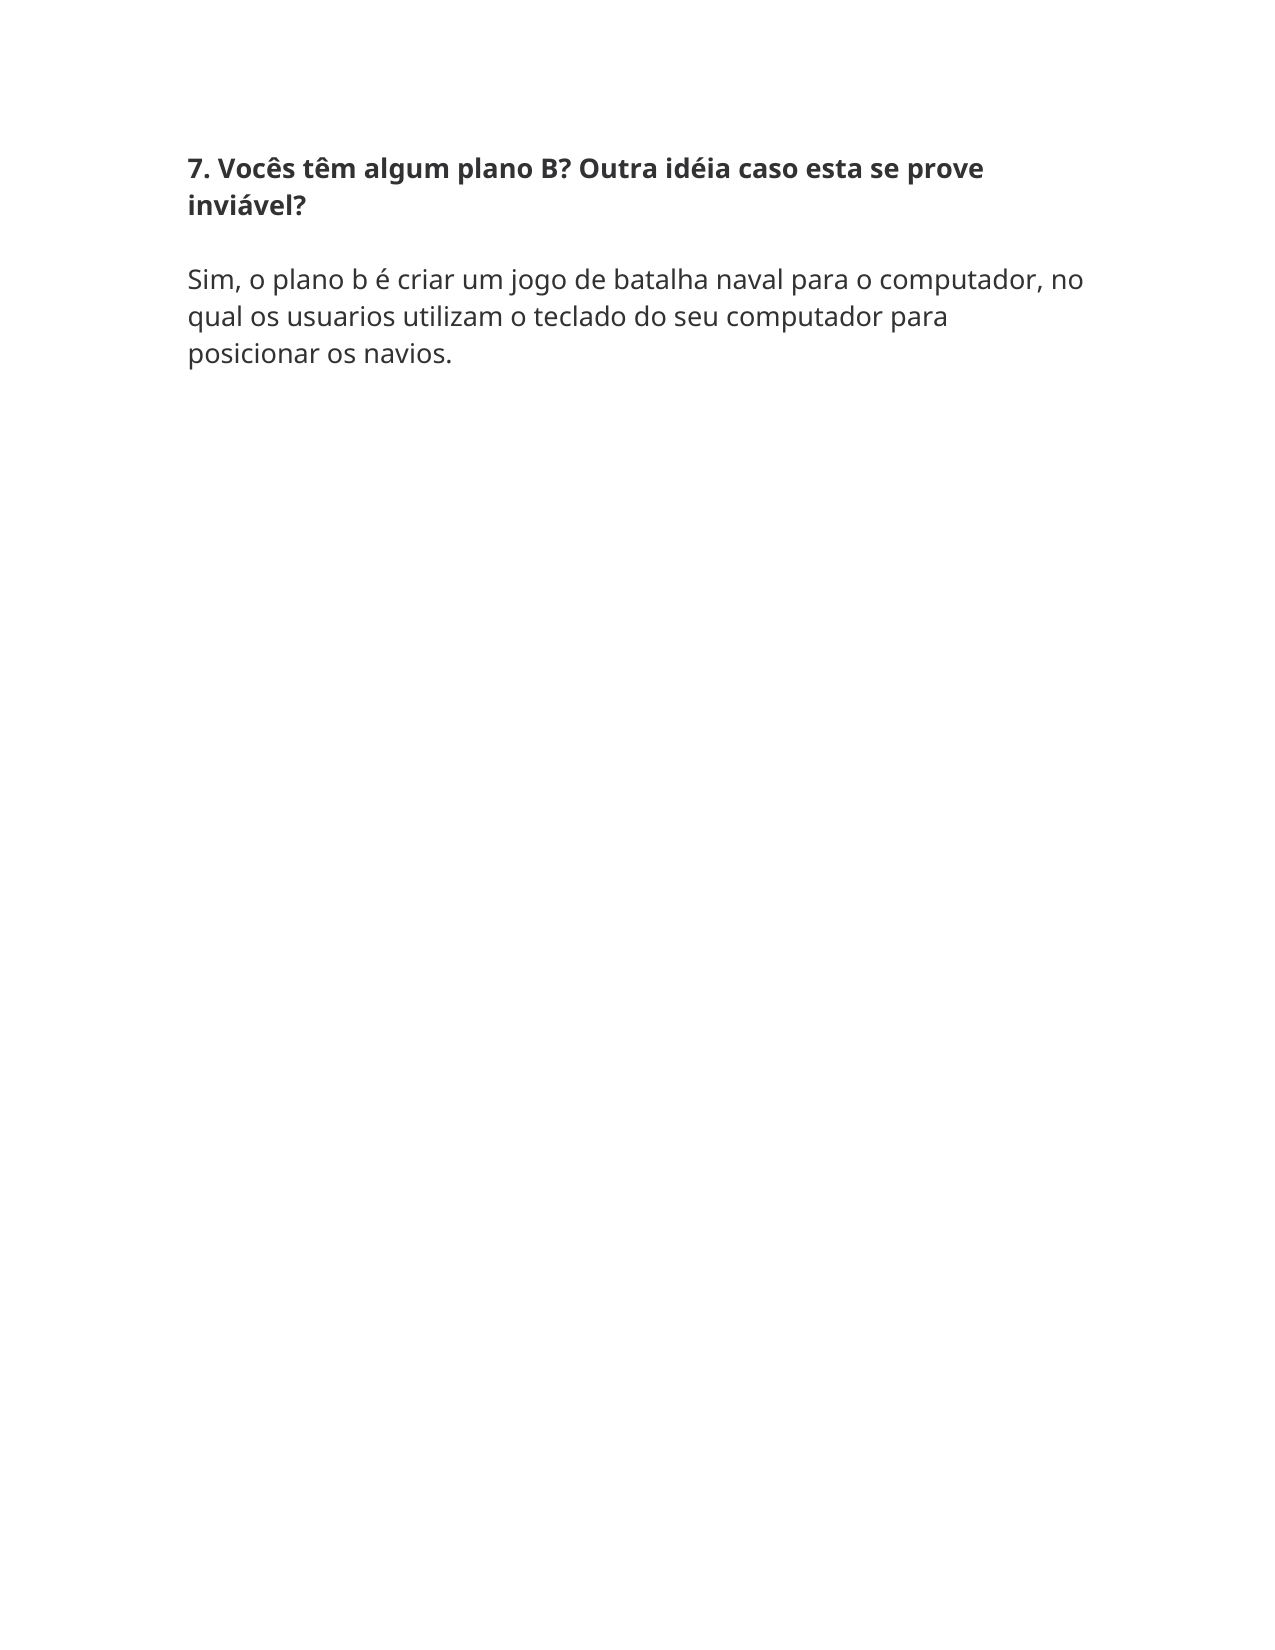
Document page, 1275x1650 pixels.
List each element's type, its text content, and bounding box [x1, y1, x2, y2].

text 7. Vocês têm algum plano B? Outra idéia caso esta se prove inviável? [187, 150, 1087, 224]
text Sim, o plano b é criar um jogo de batalha naval para o computador, no qual os usuarios utilizam o teclado do seu computador para posicionar os navios. [187, 261, 1087, 371]
